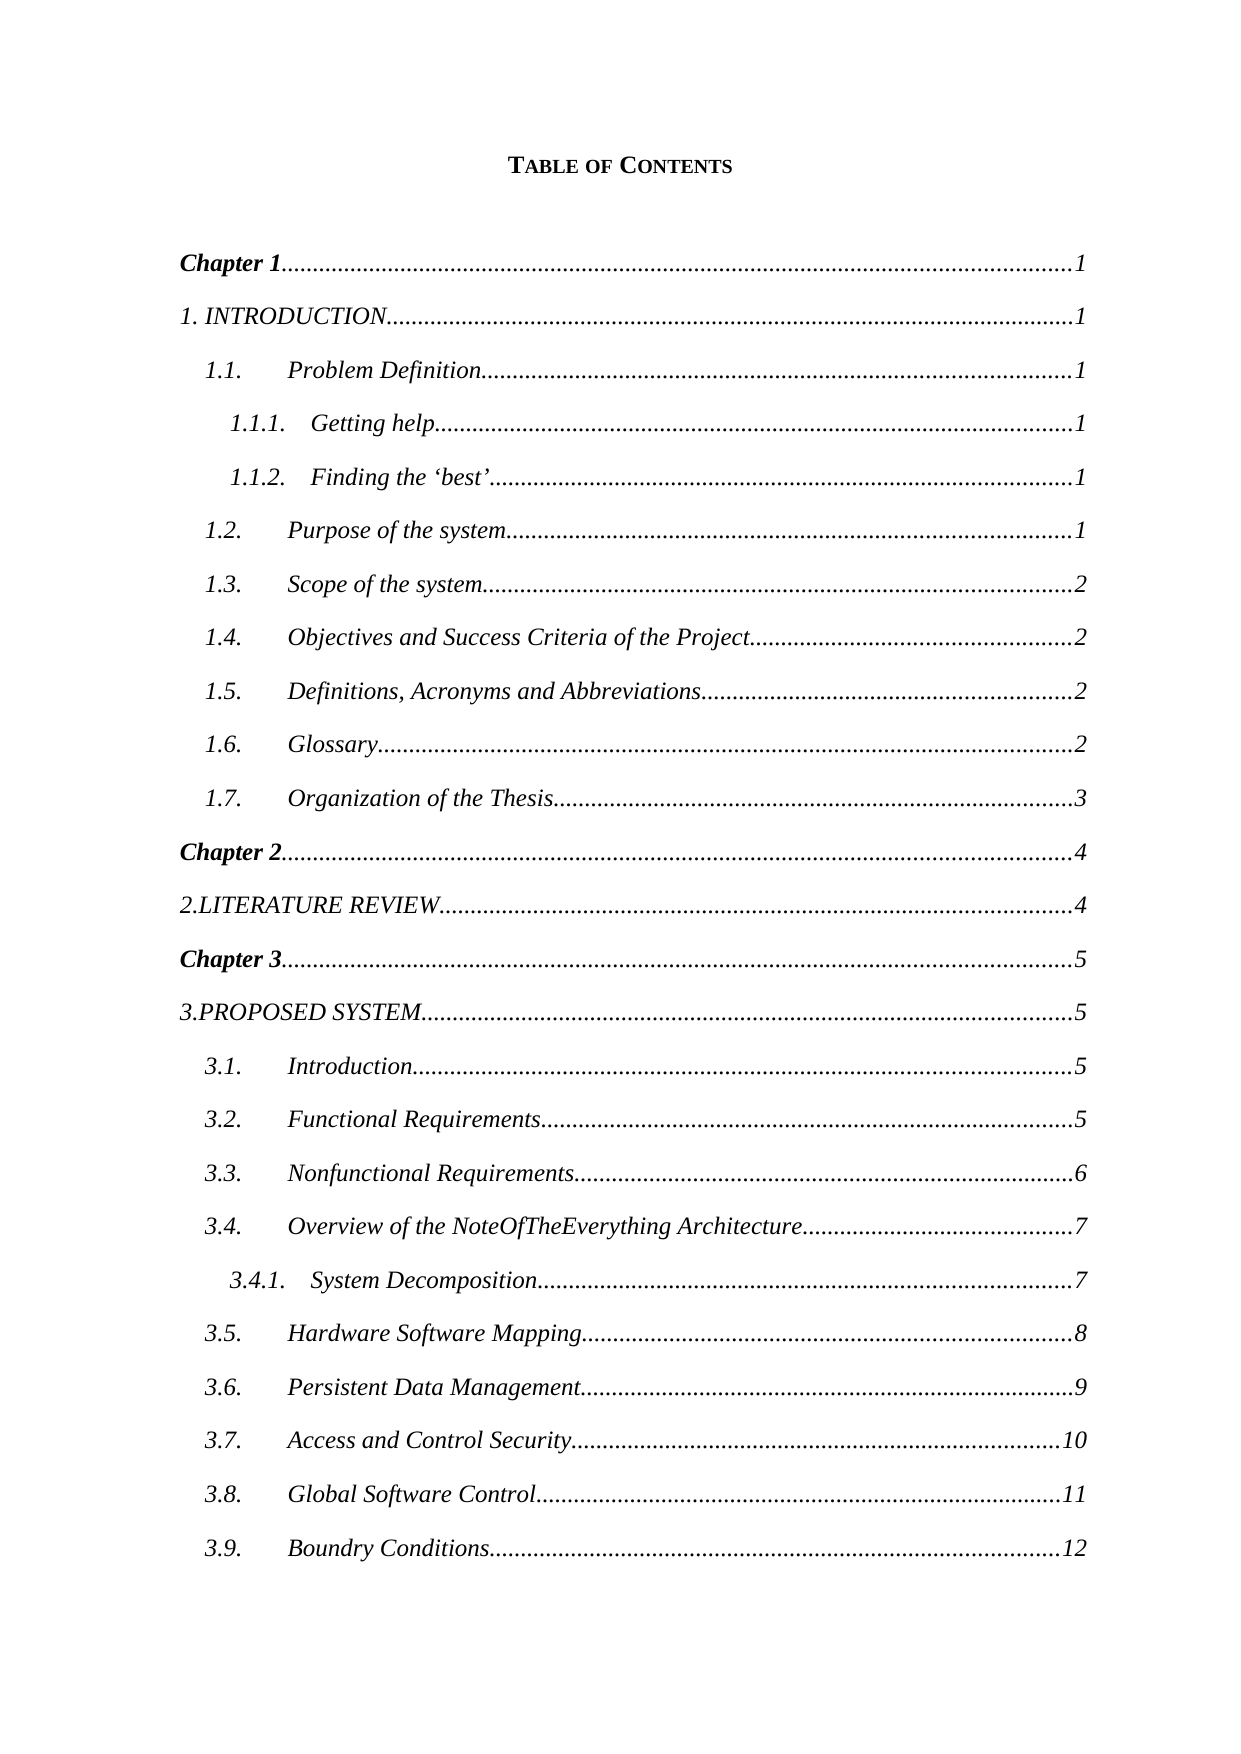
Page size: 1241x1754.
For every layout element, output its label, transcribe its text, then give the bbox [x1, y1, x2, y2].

text Table of Contents [150, 150, 1090, 179]
